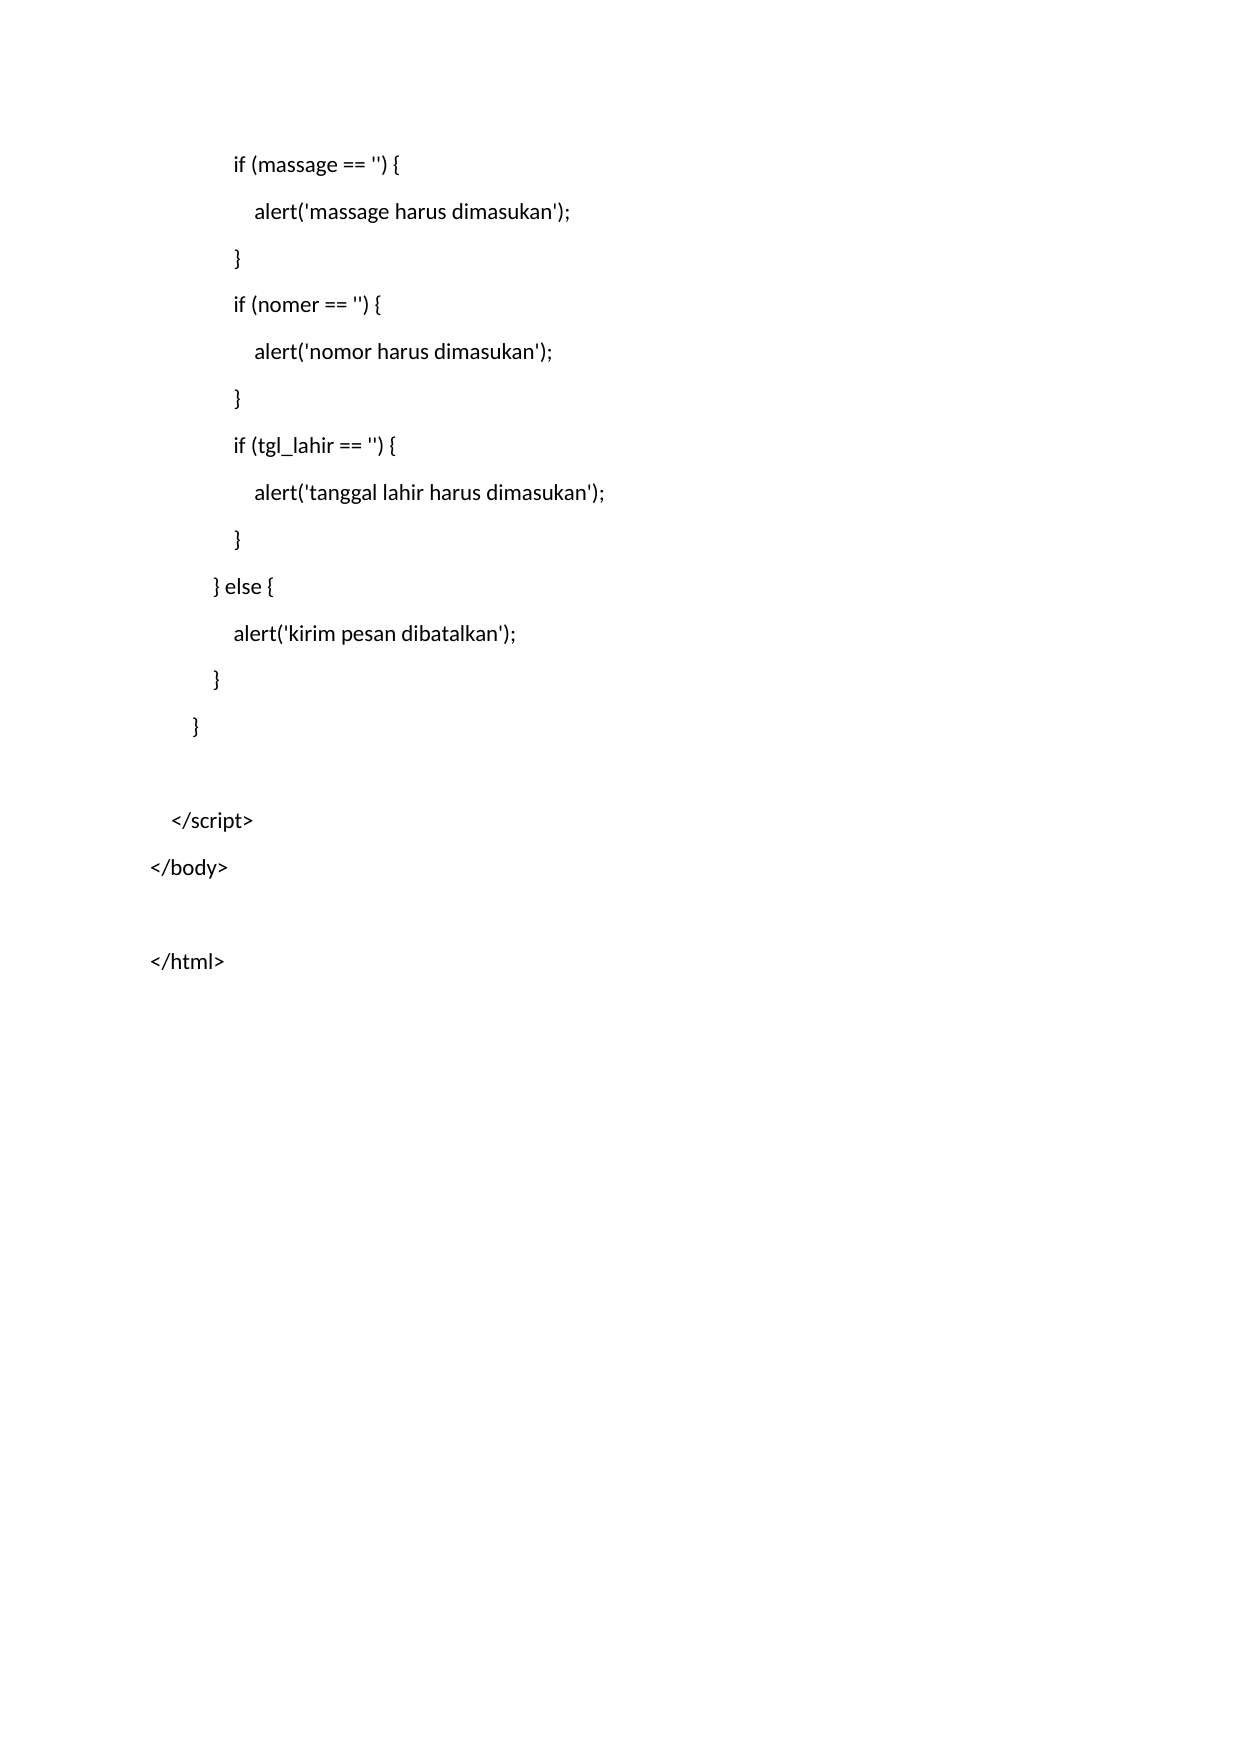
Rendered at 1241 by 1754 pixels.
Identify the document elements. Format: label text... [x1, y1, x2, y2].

text </script> [150, 806, 1090, 834]
text </body> [150, 853, 1090, 881]
text } [150, 244, 1090, 272]
text </html> [150, 947, 1090, 975]
text } [150, 525, 1090, 553]
text alert('kirim pesan dibatalkan'); [150, 619, 1090, 647]
text if (massage == '') { [150, 150, 1090, 178]
text alert('massage harus dimasukan'); [150, 197, 1090, 225]
text if (tgl_lahir == '') { [150, 431, 1090, 459]
text } [150, 666, 1090, 694]
text alert('nomor harus dimasukan'); [150, 337, 1090, 366]
text alert('tanggal lahir harus dimasukan'); [150, 478, 1090, 506]
text } else { [150, 572, 1090, 600]
text if (nomer == '') { [150, 291, 1090, 319]
text } [150, 712, 1090, 741]
text } [150, 384, 1090, 412]
